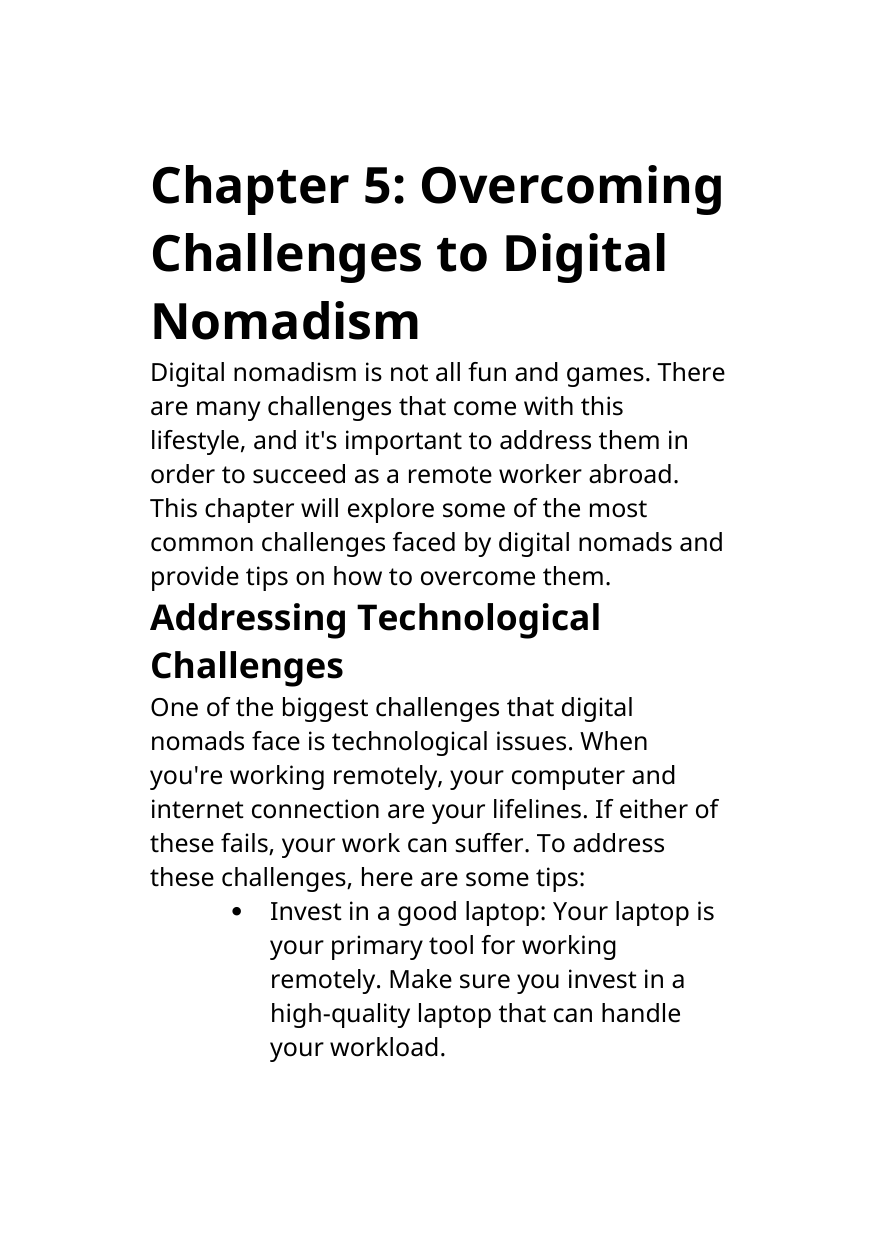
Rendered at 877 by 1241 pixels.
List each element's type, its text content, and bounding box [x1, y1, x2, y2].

subtitle Addressing Technological Challenges [150, 593, 727, 689]
text Digital nomadism is not all fun and games. There are many challenges that come with this lifestyle, and it's important to address them in order to succeed as a remote worker abroad. This chapter will explore some of the most common challenges faced by digital nomads and provide tips on how to overcome them. [150, 354, 727, 593]
text One of the biggest challenges that digital nomads face is technological issues. When you're working remotely, your computer and internet connection are your lifelines. If either of these fails, your work can suffer. To address these challenges, here are some tips: [150, 689, 727, 894]
list Invest in a good laptop: Your laptop is your primary tool for working remotely. Make sure you invest in a high-quality laptop that can handle your workload. [232, 894, 727, 1064]
subtitle Chapter 5: Overcoming Challenges to Digital Nomadism [150, 150, 727, 354]
